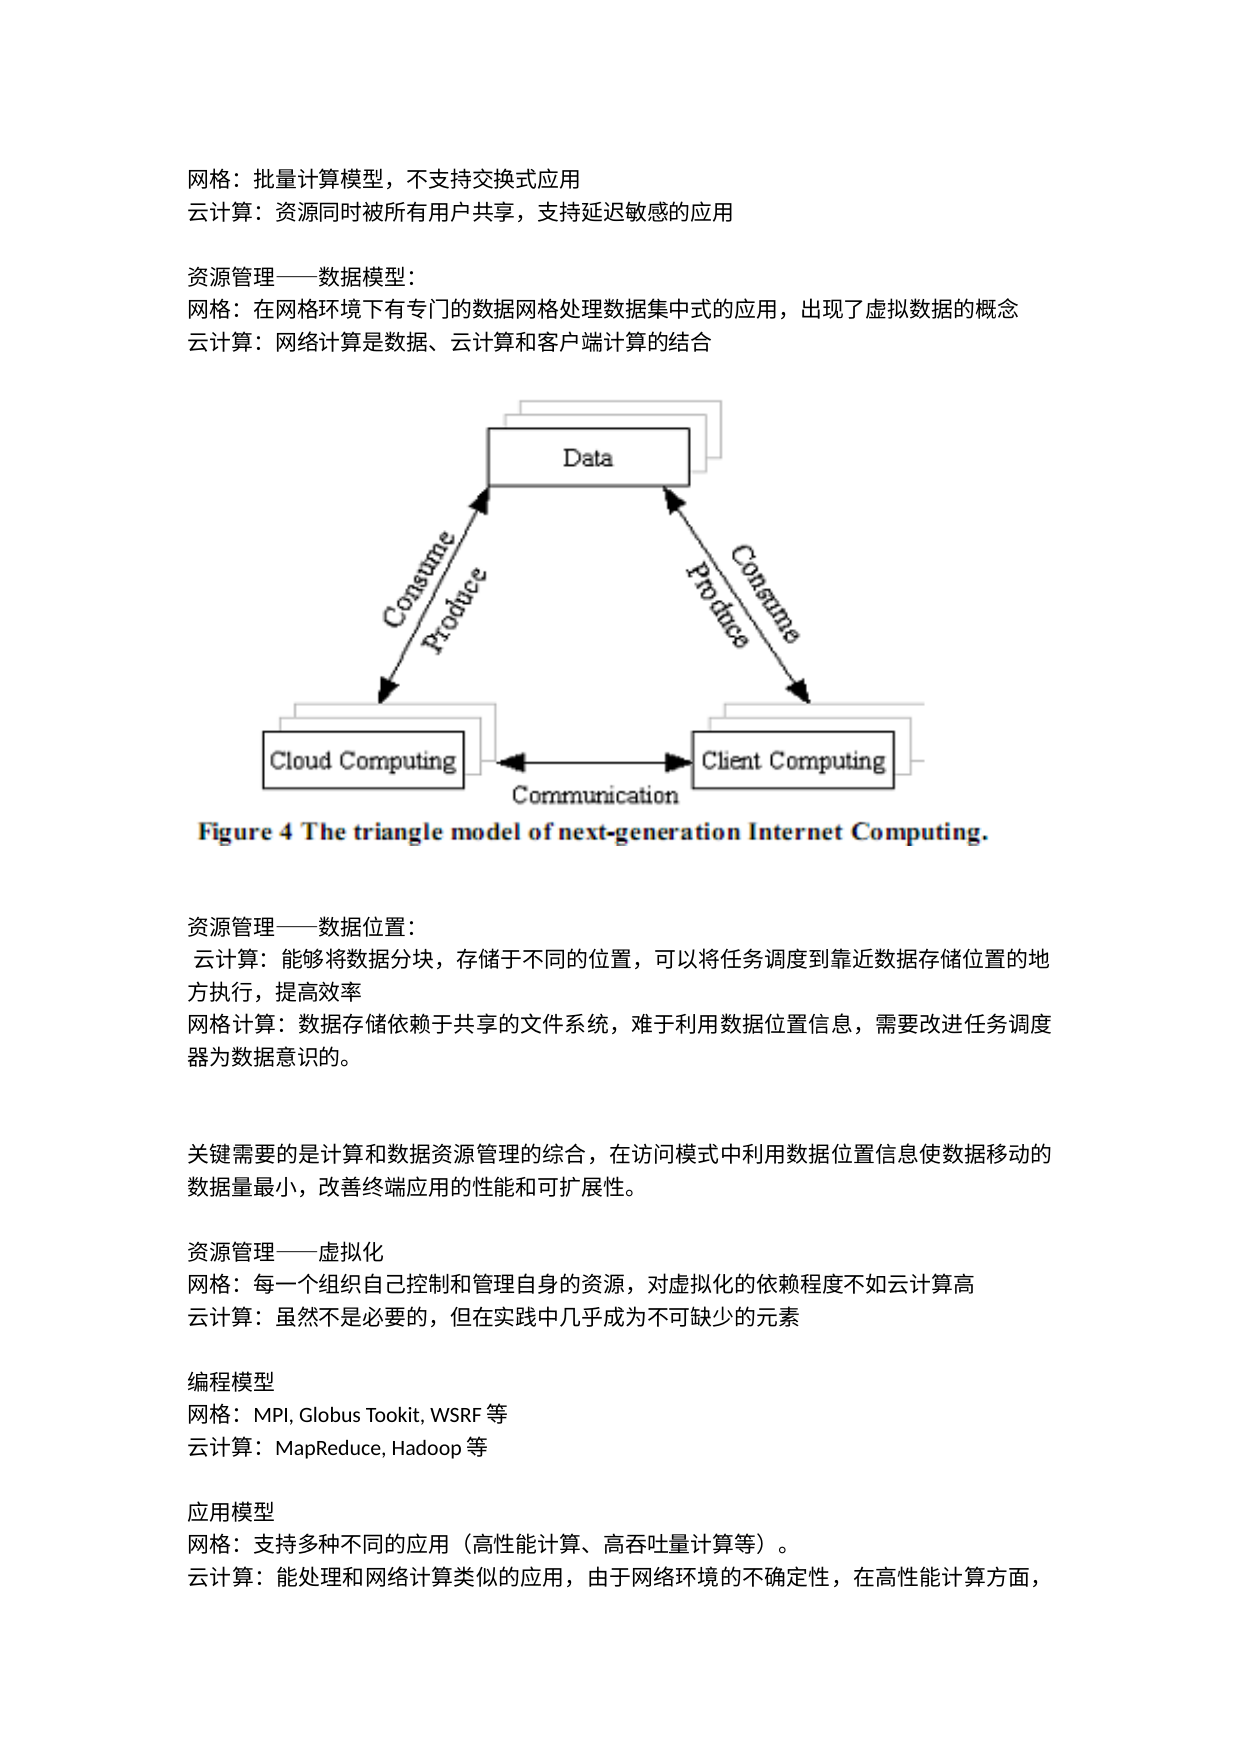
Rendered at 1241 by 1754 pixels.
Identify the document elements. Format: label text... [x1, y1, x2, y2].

text 网格：在网格环境下有专门的数据网格处理数据集中式的应用，出现了虚拟数据的概念 云计算：网络计算是数据、云计算和客户端计算的结合 [187, 292, 1053, 357]
text 资源管理——虚拟化 网格：每一个组织自己控制和管理自身的资源，对虚拟化的依赖程度不如云计算高 云计算：虽然不是必要的，但在实践中几乎成为不可缺少的元素 [187, 1234, 1053, 1364]
picture [187, 389, 1003, 846]
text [187, 1494, 1053, 1592]
text 云计算：能够将数据分块，存储于不同的位置，可以将任务调度到靠近数据存储位置的地方执行，提高效率 网格计算：数据存储依赖于共享的文件系统，难于利用数据位置信息，需要改进任务调度器为数据意识的。 [187, 942, 1053, 1104]
text 网格：批量计算模型，不支持交换式应用 云计算：资源同时被所有用户共享，支持延迟敏感的应用 [187, 162, 1053, 227]
text 资源管理——数据模型： [187, 259, 1053, 292]
text 资源管理——数据位置： [187, 909, 1053, 942]
text 关键需要的是计算和数据资源管理的综合，在访问模式中利用数据位置信息使数据移动的数据量最小，改善终端应用的性能和可扩展性。 [187, 1137, 1053, 1234]
text 编程模型 网格：MPI, Globus Tookit, WSRF 等 云计算：MapReduce, Hadoop等 [187, 1364, 1053, 1494]
